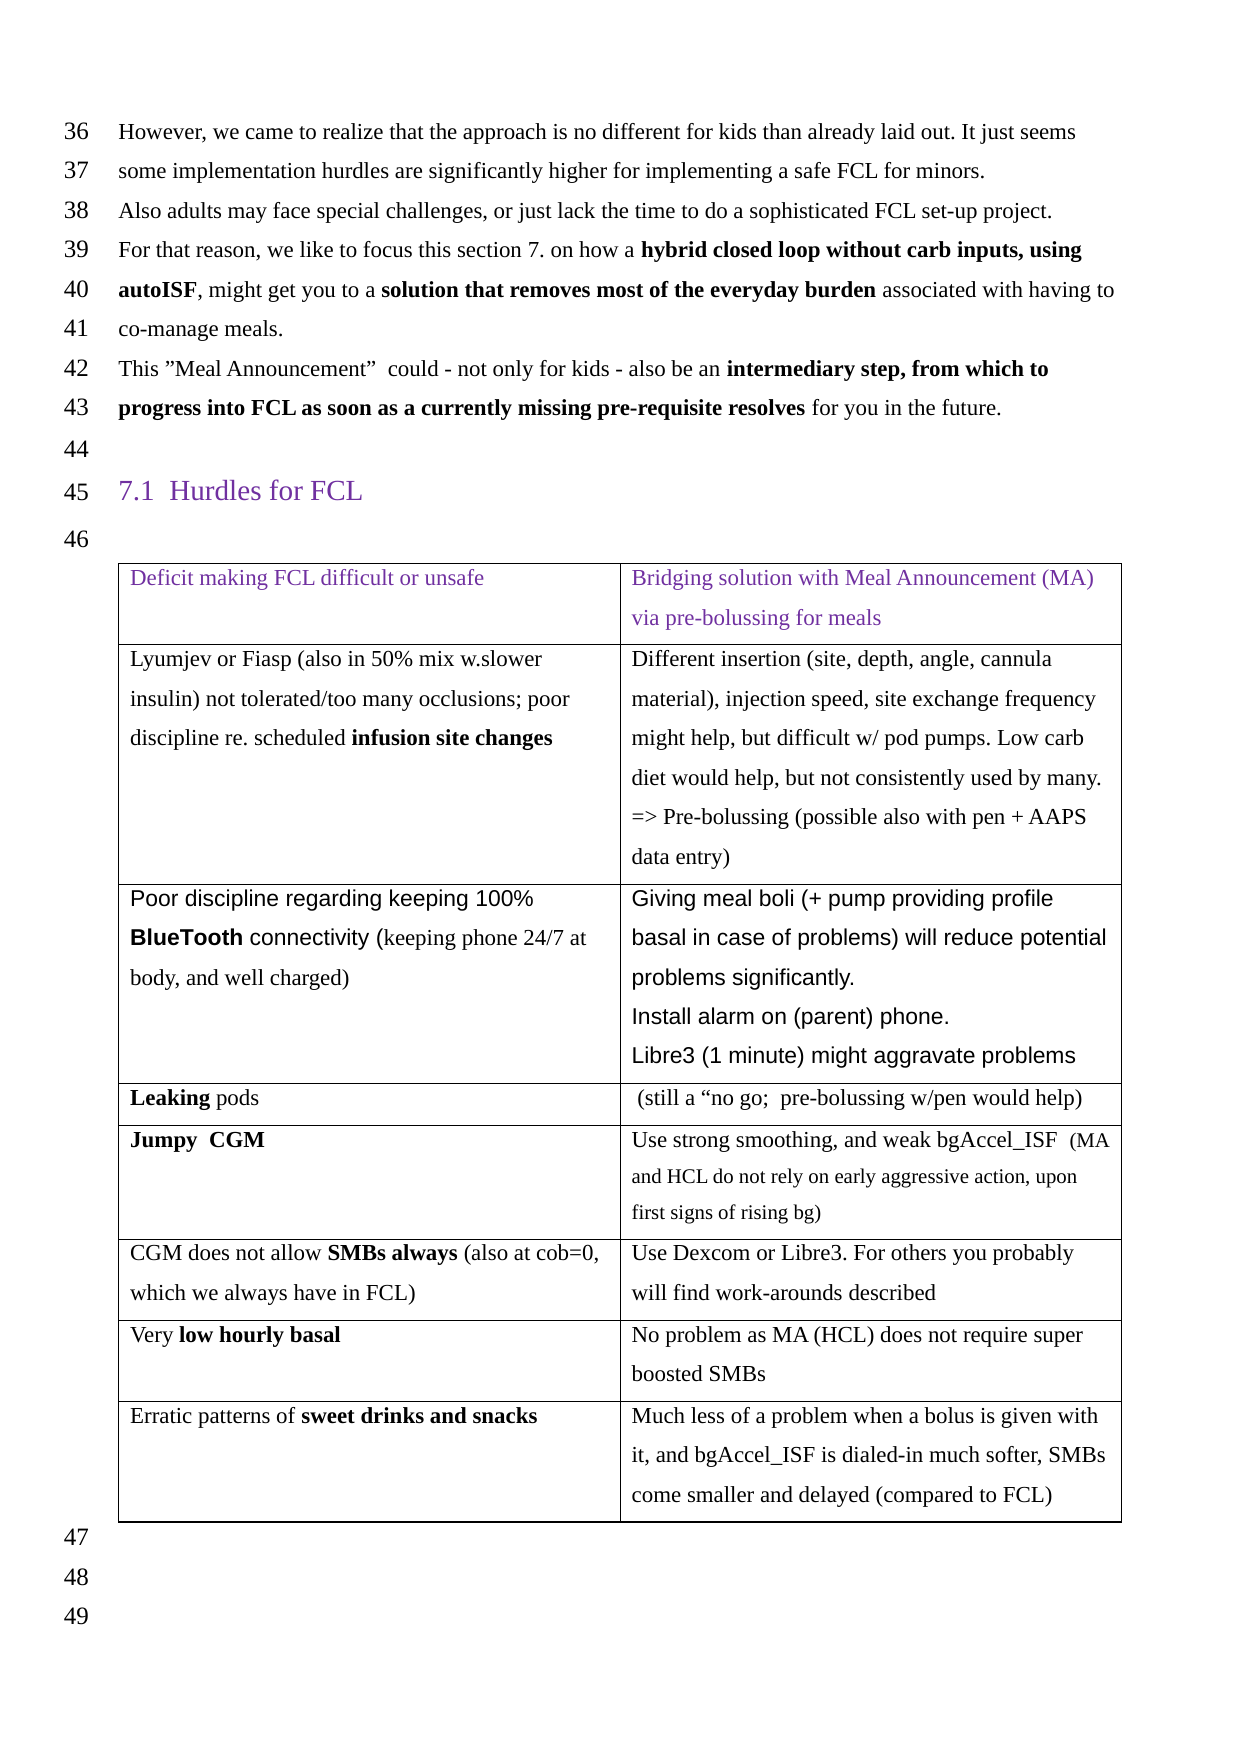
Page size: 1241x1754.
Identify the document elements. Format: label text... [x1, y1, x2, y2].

table_cell Use strong smoothing, and weak bgAccel_ISF (MA and HCL do not rely on early aggressive action, upon first signs of rising bg) [621, 1126, 1121, 1238]
table_cell Giving meal boli (+ pump providing profile basal in case of problems) will reduce potential problems significantly. Install alarm on (parent) phone. Libre3 (1 minute) might aggravate problems [621, 885, 1121, 1083]
table_cell Jumpy CGM [119, 1126, 620, 1238]
text 7.1 Hurdles for FCL [118, 473, 1122, 507]
text For that reason, we like to focus this section 7. on how a hybrid closed loop without carb inputs, using autoISF, might get you to a solution that removes most of the everyday burden associated with having to co-manage meals. [118, 237, 1122, 342]
table_cell Very low hourly basal [119, 1321, 620, 1401]
table_cell CGM does not allow SMBs always (also at cob=0, which we always have in FCL) [119, 1240, 620, 1319]
text Also adults may face special challenges, or just lack the time to do a sophisticated FCL set-up project. [118, 197, 1122, 223]
table_cell Much less of a problem when a bolus is given with it, and bgAccel_ISF is dialed-in much softer, SMBs come smaller and delayed (compared to FCL) [621, 1402, 1121, 1521]
table_header Bridging solution with Meal Announcement (MA) via pre-bolussing for meals [621, 564, 1121, 644]
table_cell Lyumjev or Fiasp (also in 50% mix w.slower insulin) not tolerated/too many occlusions; poor discipline re. scheduled infusion site changes [119, 645, 620, 883]
table_cell Erratic patterns of sweet drinks and snacks [119, 1402, 620, 1521]
table_cell Poor discipline regarding keeping 100% BlueTooth connectivity (keeping phone 24/7 at body, and well charged) [119, 885, 620, 1083]
text However, we came to realize that the approach is no different for kids than already laid out. It just seems some implementation hurdles are significantly higher for implementing a safe FCL for minors. [118, 118, 1122, 184]
table_cell Use Dexcom or Libre3. For others you probably will find work-arounds described [621, 1240, 1121, 1319]
text This ”Meal Announcement” could - not only for kids - also be an intermediary step, from which to progress into FCL as soon as a currently missing pre-requisite resolves for you in the future. [118, 355, 1122, 421]
table_cell (still a “no go; pre-bolussing w/pen would help) [621, 1084, 1121, 1125]
table_cell Leaking pods [119, 1084, 620, 1125]
table_cell Different insertion (site, depth, angle, cannula material), injection speed, site exchange frequency might help, but difficult w/ pod pumps. Low carb diet would help, but not consistently used by many. => Pre-bolussing (possible also with pen + AAPS data entry) [621, 645, 1121, 883]
table_header Deficit making FCL difficult or unsafe [119, 564, 620, 644]
table_cell No problem as MA (HCL) does not require super boosted SMBs [621, 1321, 1121, 1401]
